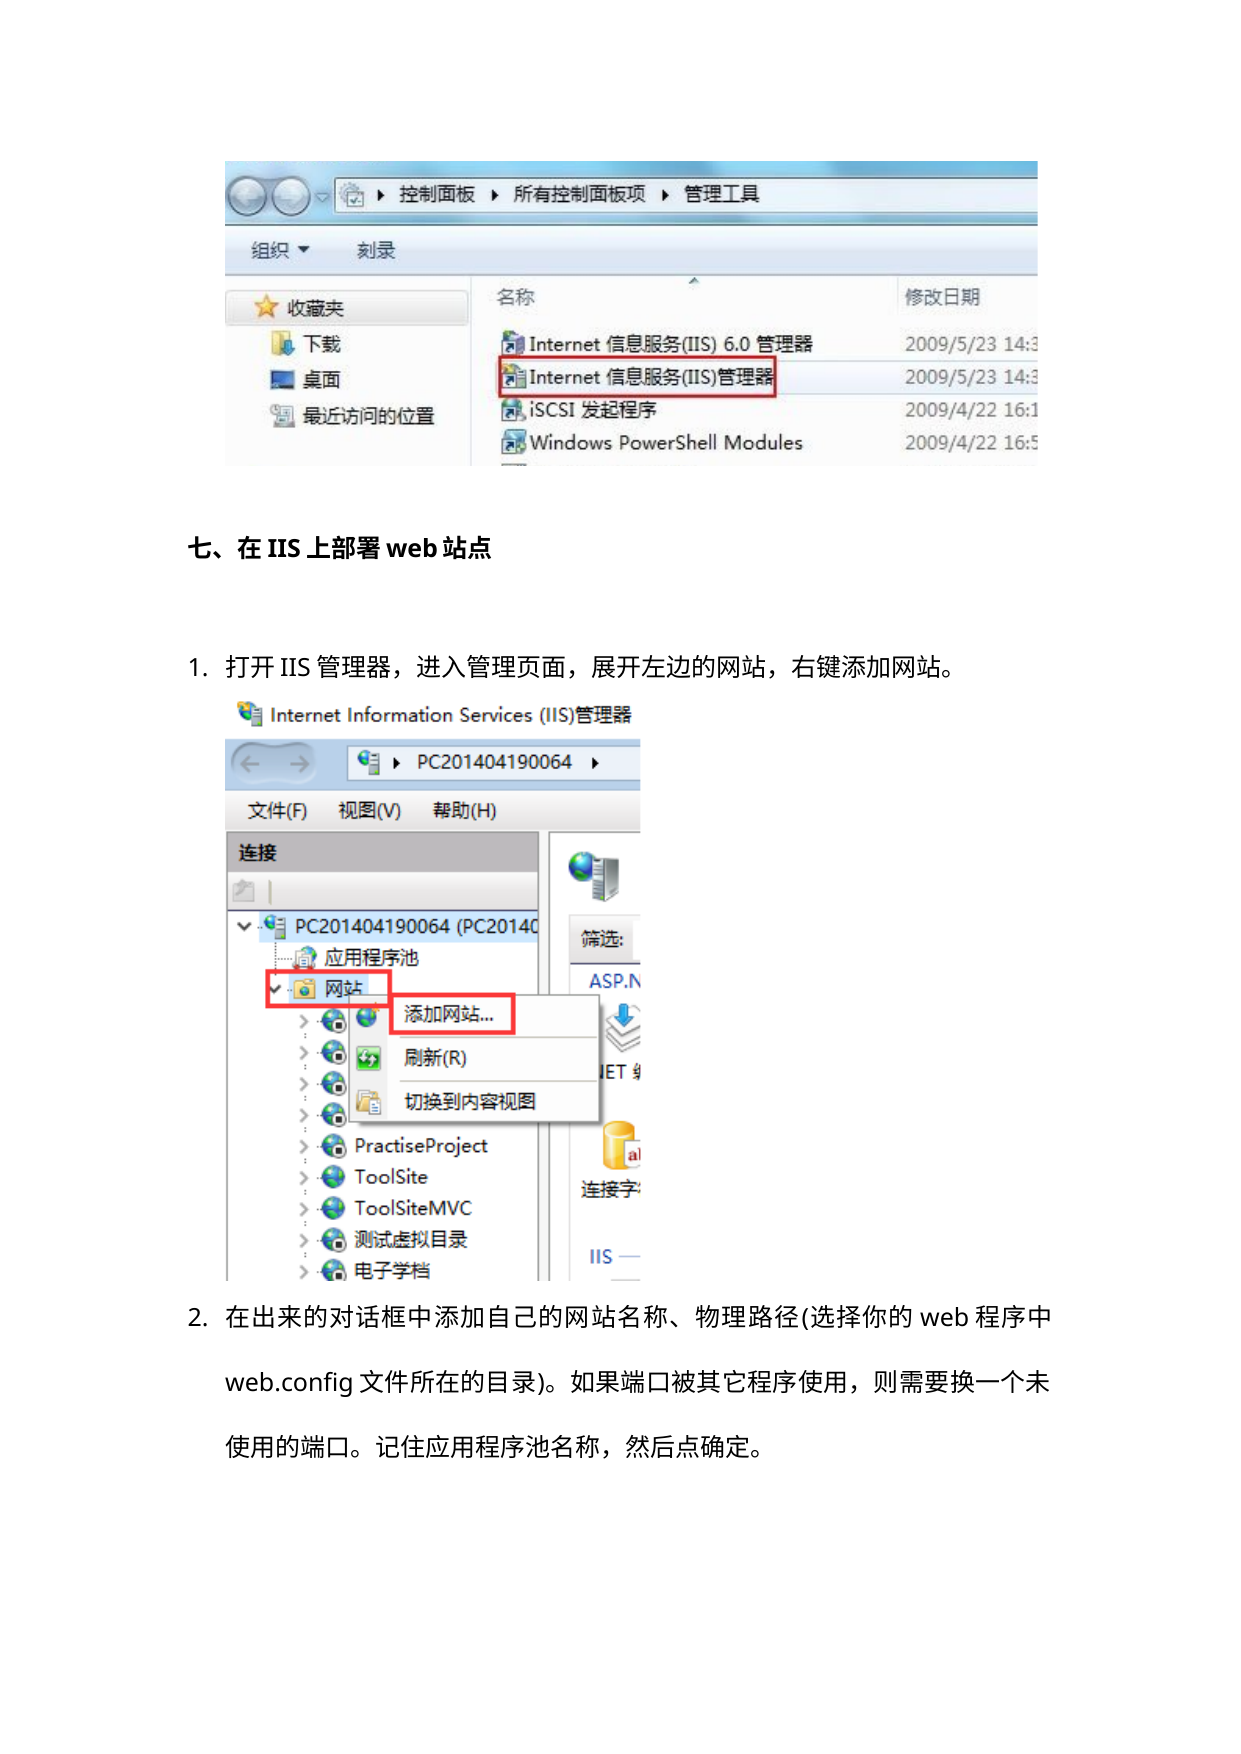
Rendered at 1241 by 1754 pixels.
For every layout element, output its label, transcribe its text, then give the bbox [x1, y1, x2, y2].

list 打开IIS管理器，进入管理页面，展开左边的网站，右键添加网站。 [187, 633, 1053, 698]
picture [225, 161, 1038, 466]
list 在出来的对话框中添加自己的网站名称、物理路径(选择你的web程序中web.config文件所在的目录)。如果端口被其它程序使用，则需要换一个未使用的端口。记住应用程序池名称，然后点确定。 [187, 1283, 1053, 1478]
picture [225, 697, 641, 1281]
subtitle 七、在IIS上部署web站点 [187, 514, 1053, 579]
